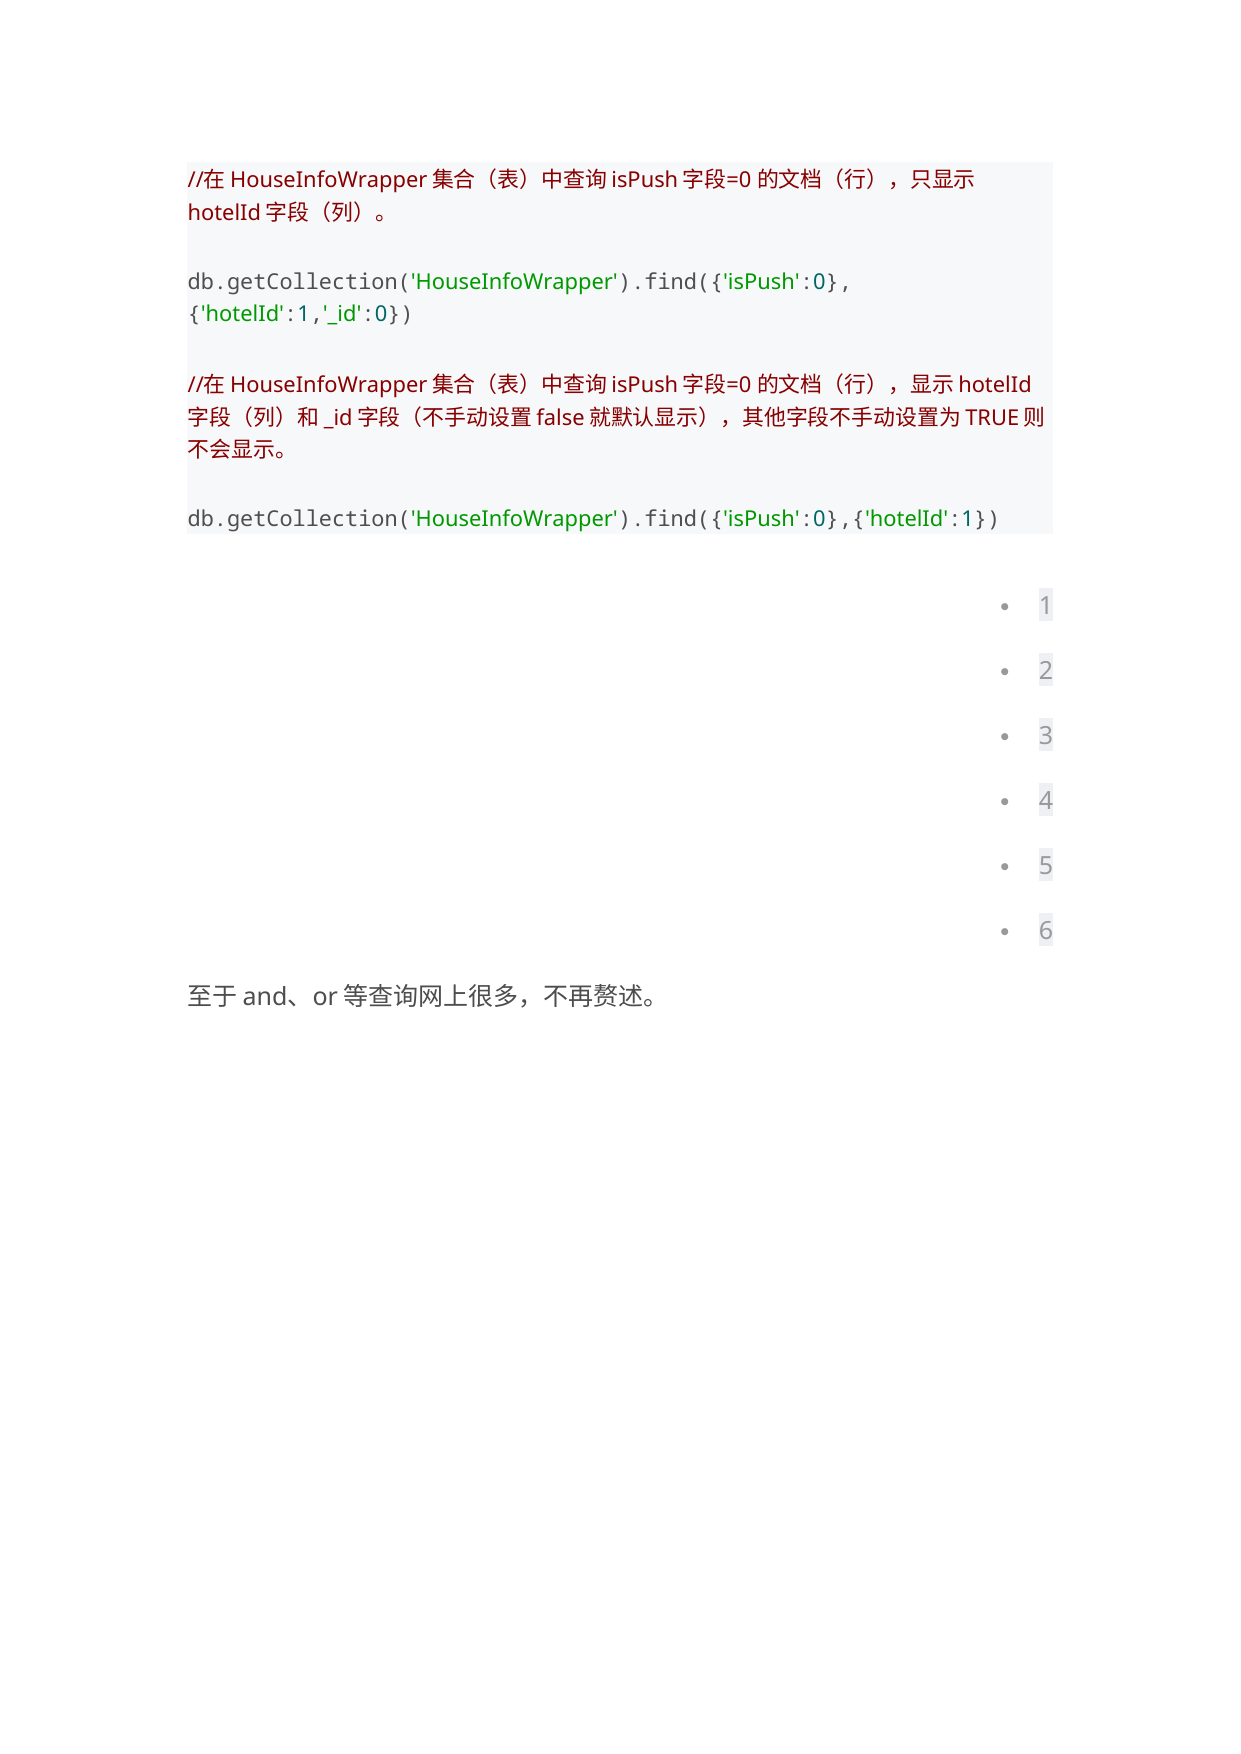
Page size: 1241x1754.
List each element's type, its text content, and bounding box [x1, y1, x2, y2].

list 4 [150, 767, 1053, 832]
text //在HouseInfoWrapper集合（表）中查询isPush字段=0 的文档（行），只显示hotelId字段（列）。 [187, 162, 1053, 227]
list 6 [150, 897, 1053, 962]
text db.getCollection('HouseInfoWrapper').find({'isPush':0},{'hotelId':1}) [187, 502, 1053, 534]
text //在HouseInfoWrapper集合（表）中查询isPush字段=0 的文档（行），显示hotelId字段（列）和 _id字段（不手动设置false就默认显示），其他字段不手动设置为TRUE则不会显示。 [187, 367, 1053, 464]
text db.getCollection('HouseInfoWrapper').find({'isPush':0},{'hotelId':1,'_id':0}) [187, 264, 1053, 329]
list 3 [150, 702, 1053, 767]
text 至于and、or等查询网上很多，不再赘述。 [187, 962, 1053, 1027]
list 1 [150, 572, 1053, 637]
list 5 [150, 832, 1053, 897]
list 2 [150, 637, 1053, 702]
